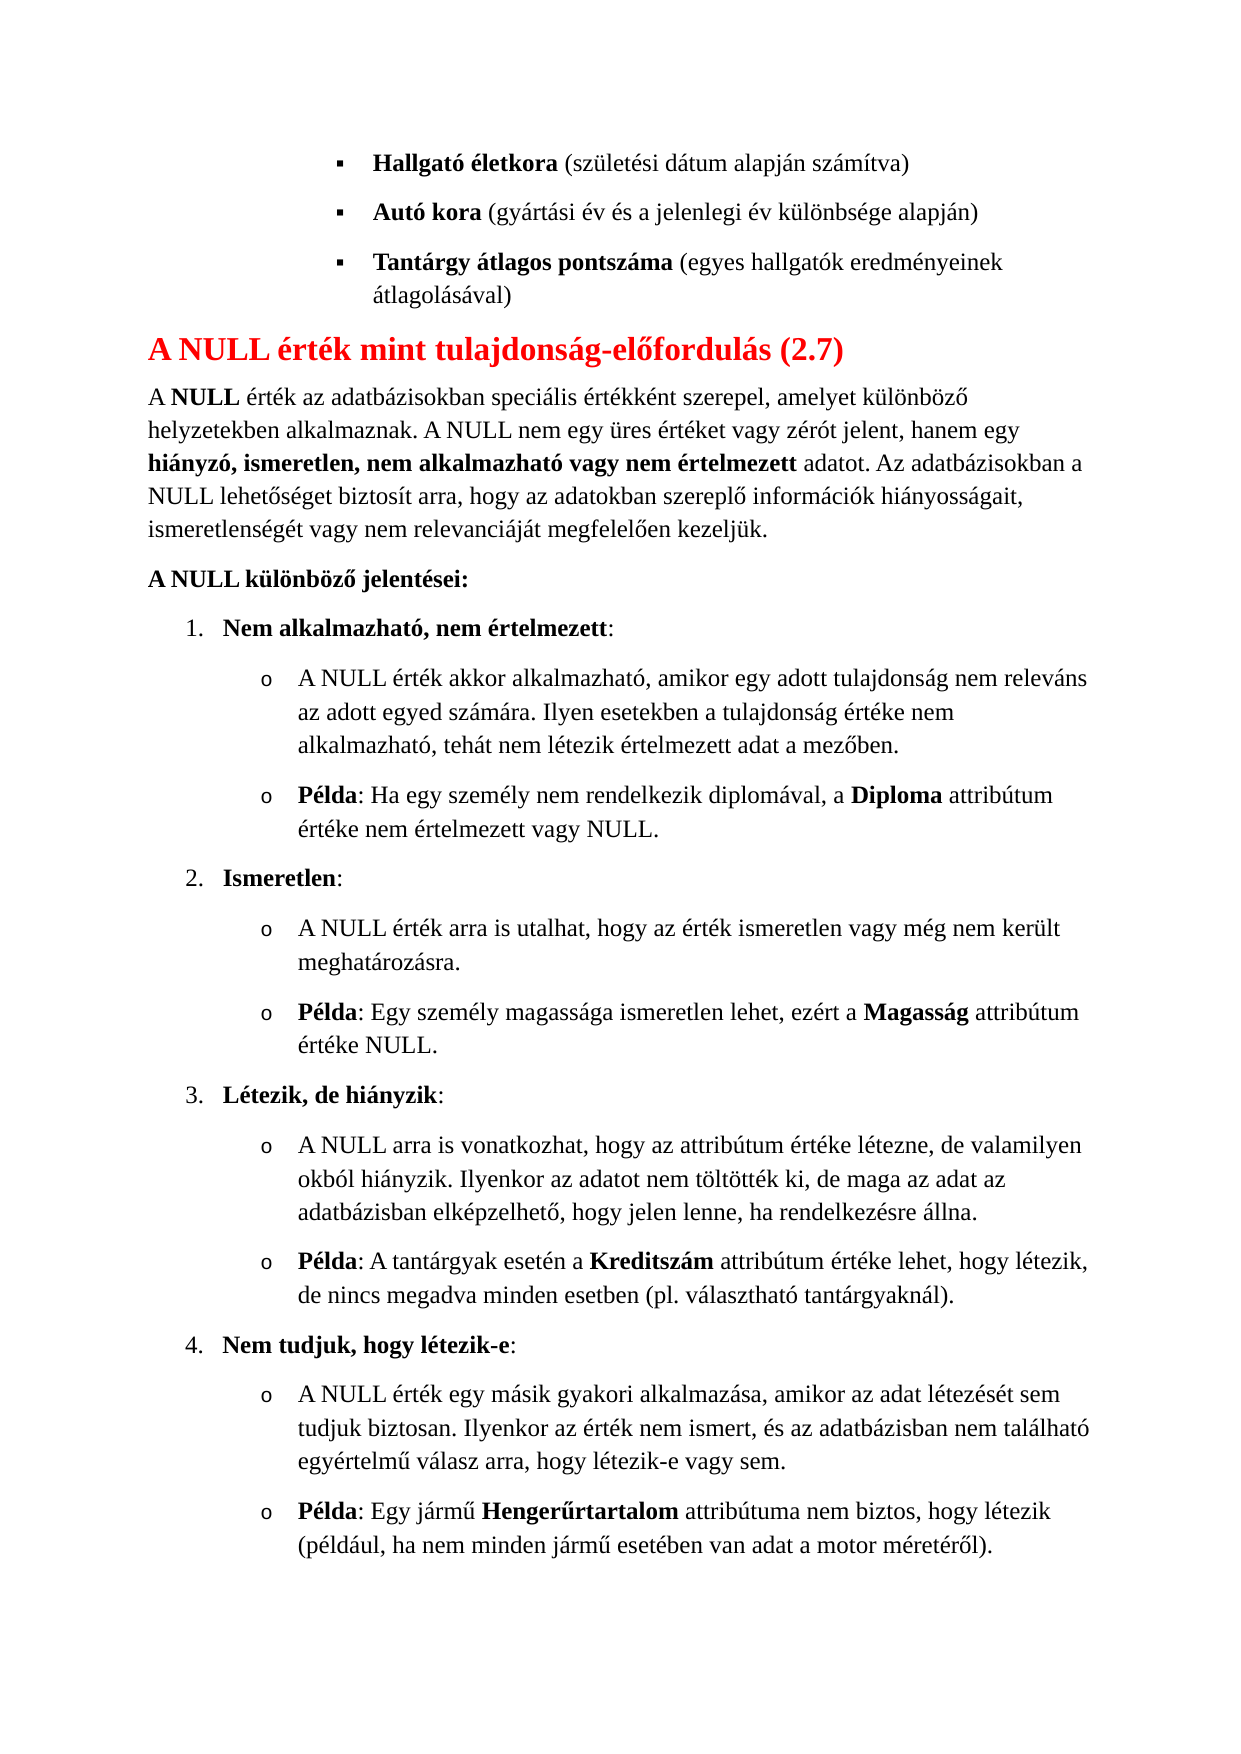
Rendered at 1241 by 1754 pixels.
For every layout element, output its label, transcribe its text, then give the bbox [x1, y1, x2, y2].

subtitle A NULL érték mint tulajdonság-előfordulás (2.7) [148, 330, 1093, 368]
text A NULL különböző jelentései: [148, 564, 1093, 593]
list Példa: A tantárgyak esetén a Kreditszám attribútum értéke lehet, hogy létezik, de nincs megadva minden esetben (pl. választható tantárgyaknál). [260, 1246, 1093, 1309]
list A NULL érték akkor alkalmazható, amikor egy adott tulajdonság nem releváns az adott egyed számára. Ilyen esetekben a tulajdonság értéke nem alkalmazható, tehát nem létezik értelmezett adat a mezőben. [260, 663, 1093, 759]
list Tantárgy átlagos pontszáma (egyes hallgatók eredményeinek átlagolásával) [335, 247, 1093, 309]
list Létezik, de hiányzik: [185, 1080, 1093, 1109]
list Példa: Ha egy személy nem rendelkezik diplomával, a Diploma attribútum értéke nem értelmezett vagy NULL. [260, 780, 1093, 842]
list Nem alkalmazható, nem értelmezett: [185, 613, 1093, 642]
list Nem tudjuk, hogy létezik-e: [185, 1330, 1093, 1359]
list Ismeretlen: [185, 863, 1093, 892]
list A NULL érték arra is utalhat, hogy az érték ismeretlen vagy még nem került meghatározásra. [260, 913, 1093, 976]
text A NULL érték az adatbázisokban speciális értékként szerepel, amelyet különböző helyzetekben alkalmaznak. A NULL nem egy üres értéket vagy zérót jelent, hanem egy hiányzó, ismeretlen, nem alkalmazható vagy nem értelmezett adatot. Az adatbázisokban a NULL lehetőséget biztosít arra, hogy az adatokban szereplő információk hiányosságait, ismeretlenségét vagy nem relevanciáját megfelelően kezeljük. [148, 382, 1093, 543]
list A NULL érték egy másik gyakori alkalmazása, amikor az adat létezését sem tudjuk biztosan. Ilyenkor az érték nem ismert, és az adatbázisban nem található egyértelmű válasz arra, hogy létezik-e vagy sem. [260, 1379, 1093, 1475]
list Autó kora (gyártási év és a jelenlegi év különbsége alapján) [335, 197, 1093, 226]
list Példa: Egy személy magassága ismeretlen lehet, ezért a Magasság attribútum értéke NULL. [260, 997, 1093, 1059]
list Példa: Egy jármű Hengerűrtartalom attribútuma nem biztos, hogy létezik (például, ha nem minden jármű esetében van adat a motor méretéről). [260, 1496, 1093, 1559]
list A NULL arra is vonatkozhat, hogy az attribútum értéke létezne, de valamilyen okból hiányzik. Ilyenkor az adatot nem töltötték ki, de maga az adat az adatbázisban elképzelhető, hogy jelen lenne, ha rendelkezésre állna. [260, 1130, 1093, 1225]
list Hallgató életkora (születési dátum alapján számítva) [335, 148, 1093, 176]
